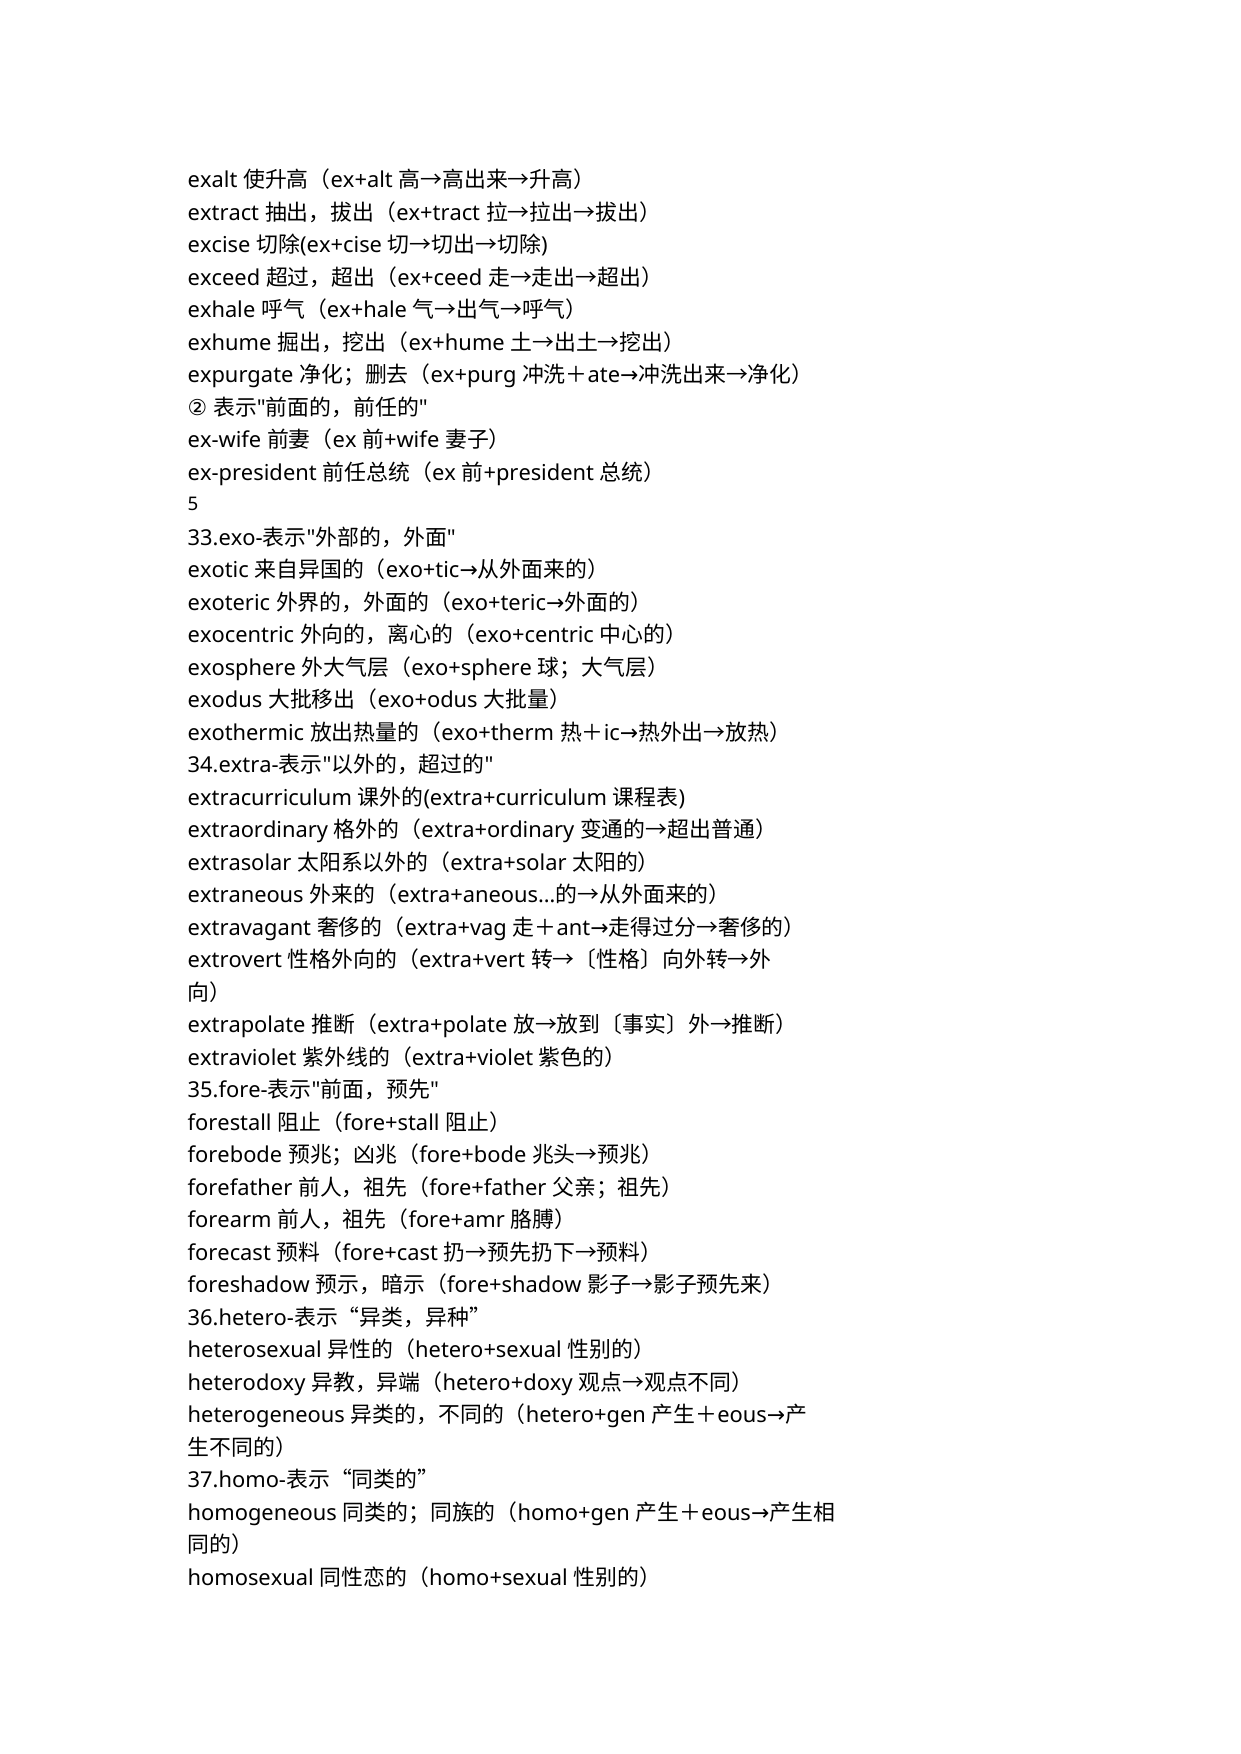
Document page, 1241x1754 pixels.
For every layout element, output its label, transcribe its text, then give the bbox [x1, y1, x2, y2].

text exothermic 放出热量的（exo+therm 热＋ic→热外出→放热） [187, 714, 1053, 747]
text 37.homo-表示“同类的” [187, 1462, 1053, 1494]
text ex-wife 前妻（ex 前+wife 妻子） [187, 422, 1053, 454]
text expurgate 净化；删去（ex+purg 冲洗＋ate→冲洗出来→净化） [187, 357, 1053, 389]
text exhume 掘出，挖出（ex+hume 土→出土→挖出） [187, 324, 1053, 357]
text excise 切除(ex+cise 切→切出→切除) [187, 227, 1053, 259]
text 34.extra-表示"以外的，超过的" [187, 747, 1053, 779]
text forecast 预料（fore+cast 扔→预先扔下→预料） [187, 1234, 1053, 1267]
text exoteric 外界的，外面的（exo+teric→外面的） [187, 584, 1053, 617]
text 向） [187, 974, 1053, 1007]
text exodus 大批移出（exo+odus 大批量） [187, 682, 1053, 714]
text extraordinary 格外的（extra+ordinary 变通的→超出普通） [187, 812, 1053, 844]
text 33.exo-表示"外部的，外面" [187, 519, 1053, 552]
text homogeneous 同类的；同族的（homo+gen 产生＋eous→产生相 [187, 1494, 1053, 1527]
text ex-president 前任总统（ex 前+president 总统） [187, 454, 1053, 487]
text exotic 来自异国的（exo+tic→从外面来的） [187, 552, 1053, 584]
text forebode 预兆；凶兆（fore+bode 兆头→预兆） [187, 1137, 1053, 1169]
text extravagant 奢侈的（extra+vag 走＋ant→走得过分→奢侈的） [187, 909, 1053, 942]
text extraneous 外来的（extra+aneous…的→从外面来的） [187, 877, 1053, 909]
text extract 抽出，拔出（ex+tract 拉→拉出→拔出） [187, 194, 1053, 227]
text 5 [187, 487, 1053, 519]
text ② 表示"前面的，前任的" [187, 389, 1053, 422]
text exhale 呼气（ex+hale 气→出气→呼气） [187, 292, 1053, 324]
text 生不同的） [187, 1429, 1053, 1462]
text forearm 前人，祖先（fore+amr 胳膊） [187, 1202, 1053, 1234]
text exceed 超过，超出（ex+ceed 走→走出→超出） [187, 259, 1053, 292]
text exalt 使升高（ex+alt 高→高出来→升高） [187, 162, 1053, 194]
text extracurriculum 课外的(extra+curriculum 课程表) [187, 779, 1053, 812]
text extrovert 性格外向的（extra+vert 转→〔性格〕向外转→外 [187, 942, 1053, 974]
text exocentric 外向的，离心的（exo+centric 中心的） [187, 617, 1053, 649]
text foreshadow 预示，暗示（fore+shadow 影子→影子预先来） [187, 1267, 1053, 1299]
text extrapolate 推断（extra+polate 放→放到〔事实〕外→推断） [187, 1007, 1053, 1039]
text forefather 前人，祖先（fore+father 父亲；祖先） [187, 1169, 1053, 1202]
text 同的） [187, 1527, 1053, 1559]
text forestall 阻止（fore+stall 阻止） [187, 1104, 1053, 1137]
text 35.fore-表示"前面，预先" [187, 1072, 1053, 1104]
text extrasolar 太阳系以外的（extra+solar 太阳的） [187, 844, 1053, 877]
text 36.hetero-表示“异类，异种” [187, 1299, 1053, 1332]
text exosphere 外大气层（exo+sphere 球；大气层） [187, 649, 1053, 682]
text homosexual 同性恋的（homo+sexual 性别的） [187, 1559, 1053, 1592]
text heterogeneous 异类的，不同的（hetero+gen 产生＋eous→产 [187, 1397, 1053, 1429]
text extraviolet 紫外线的（extra+violet 紫色的） [187, 1039, 1053, 1072]
text heterosexual 异性的（hetero+sexual 性别的） [187, 1332, 1053, 1364]
text heterodoxy 异教，异端（hetero+doxy 观点→观点不同） [187, 1364, 1053, 1397]
